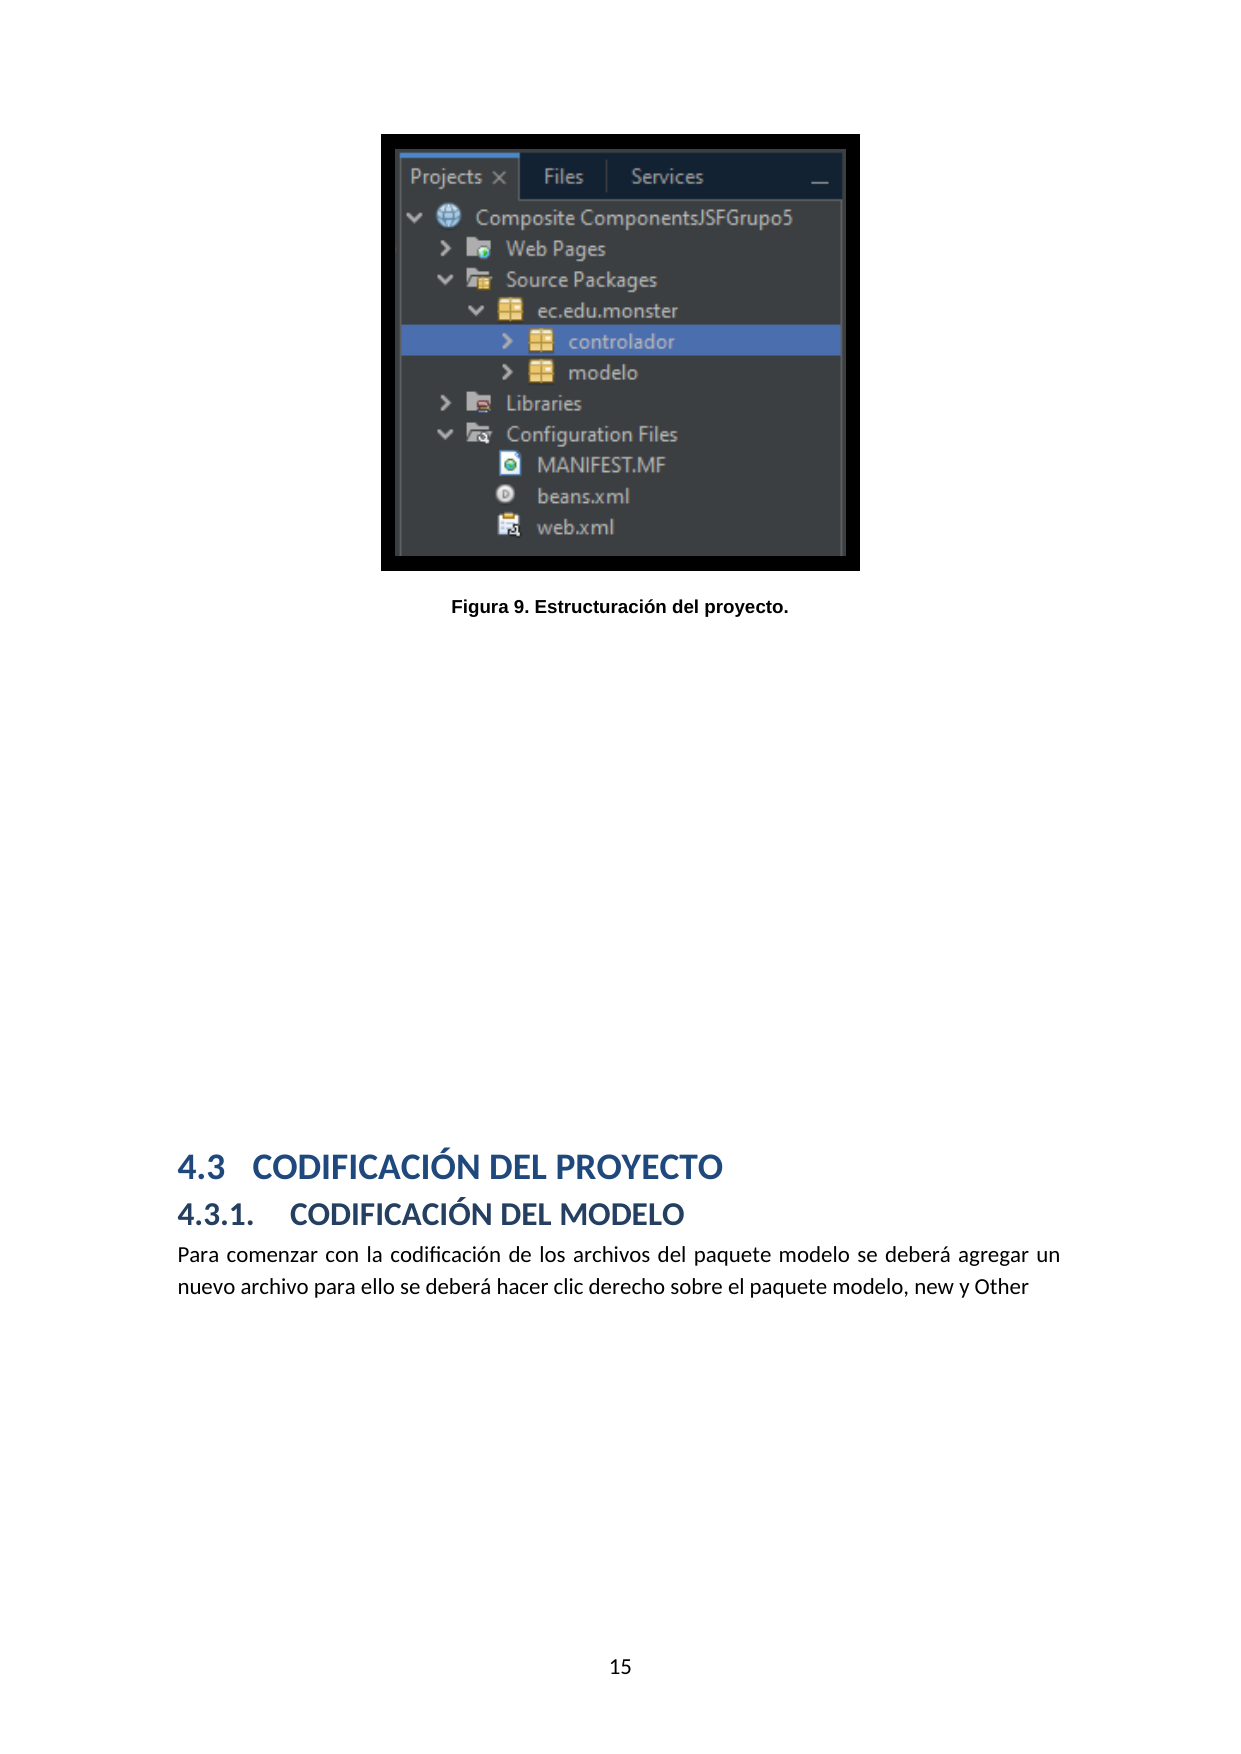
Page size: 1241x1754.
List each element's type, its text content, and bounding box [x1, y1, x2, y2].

subtitle CODIFICACIÓN DEL MODELO [177, 1193, 1063, 1234]
text Para comenzar con la codificación de los archivos del paquete modelo se deberá agregar un nuevo archivo para ello se deberá hacer clic derecho sobre el paquete modelo, new y Other [177, 1240, 1063, 1300]
picture [395, 149, 846, 556]
subtitle CODIFICACIÓN DEL PROYECTO [177, 1143, 1063, 1189]
text Figura 9. Estructuración del proyecto. [177, 596, 1063, 617]
